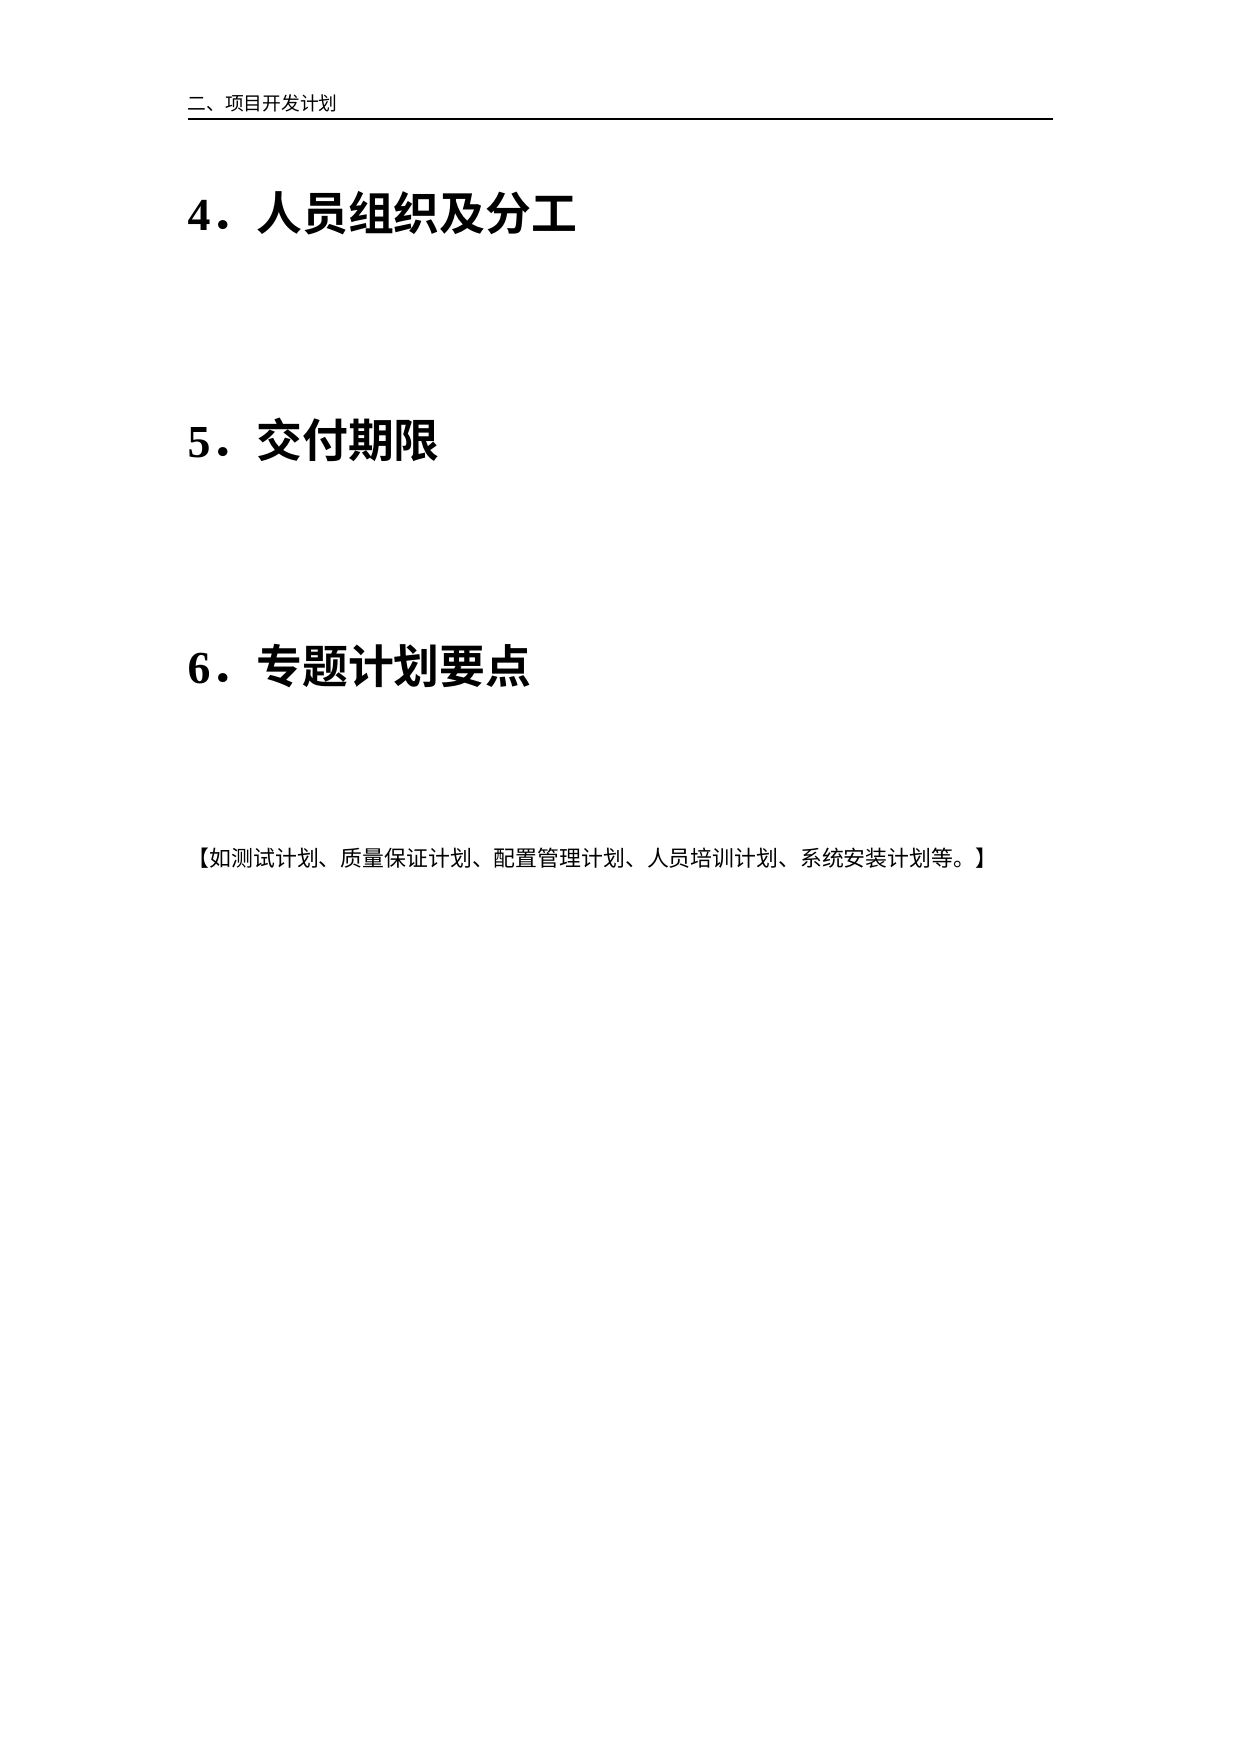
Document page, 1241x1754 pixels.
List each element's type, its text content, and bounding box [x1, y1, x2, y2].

subtitle 4．人员组织及分工 [187, 162, 1053, 259]
text 【如测试计划、质量保证计划、配置管理计划、人员培训计划、系统安装计划等。】 [187, 840, 1053, 873]
subtitle 6．专题计划要点 [187, 615, 1053, 712]
subtitle 5．交付期限 [187, 388, 1053, 486]
